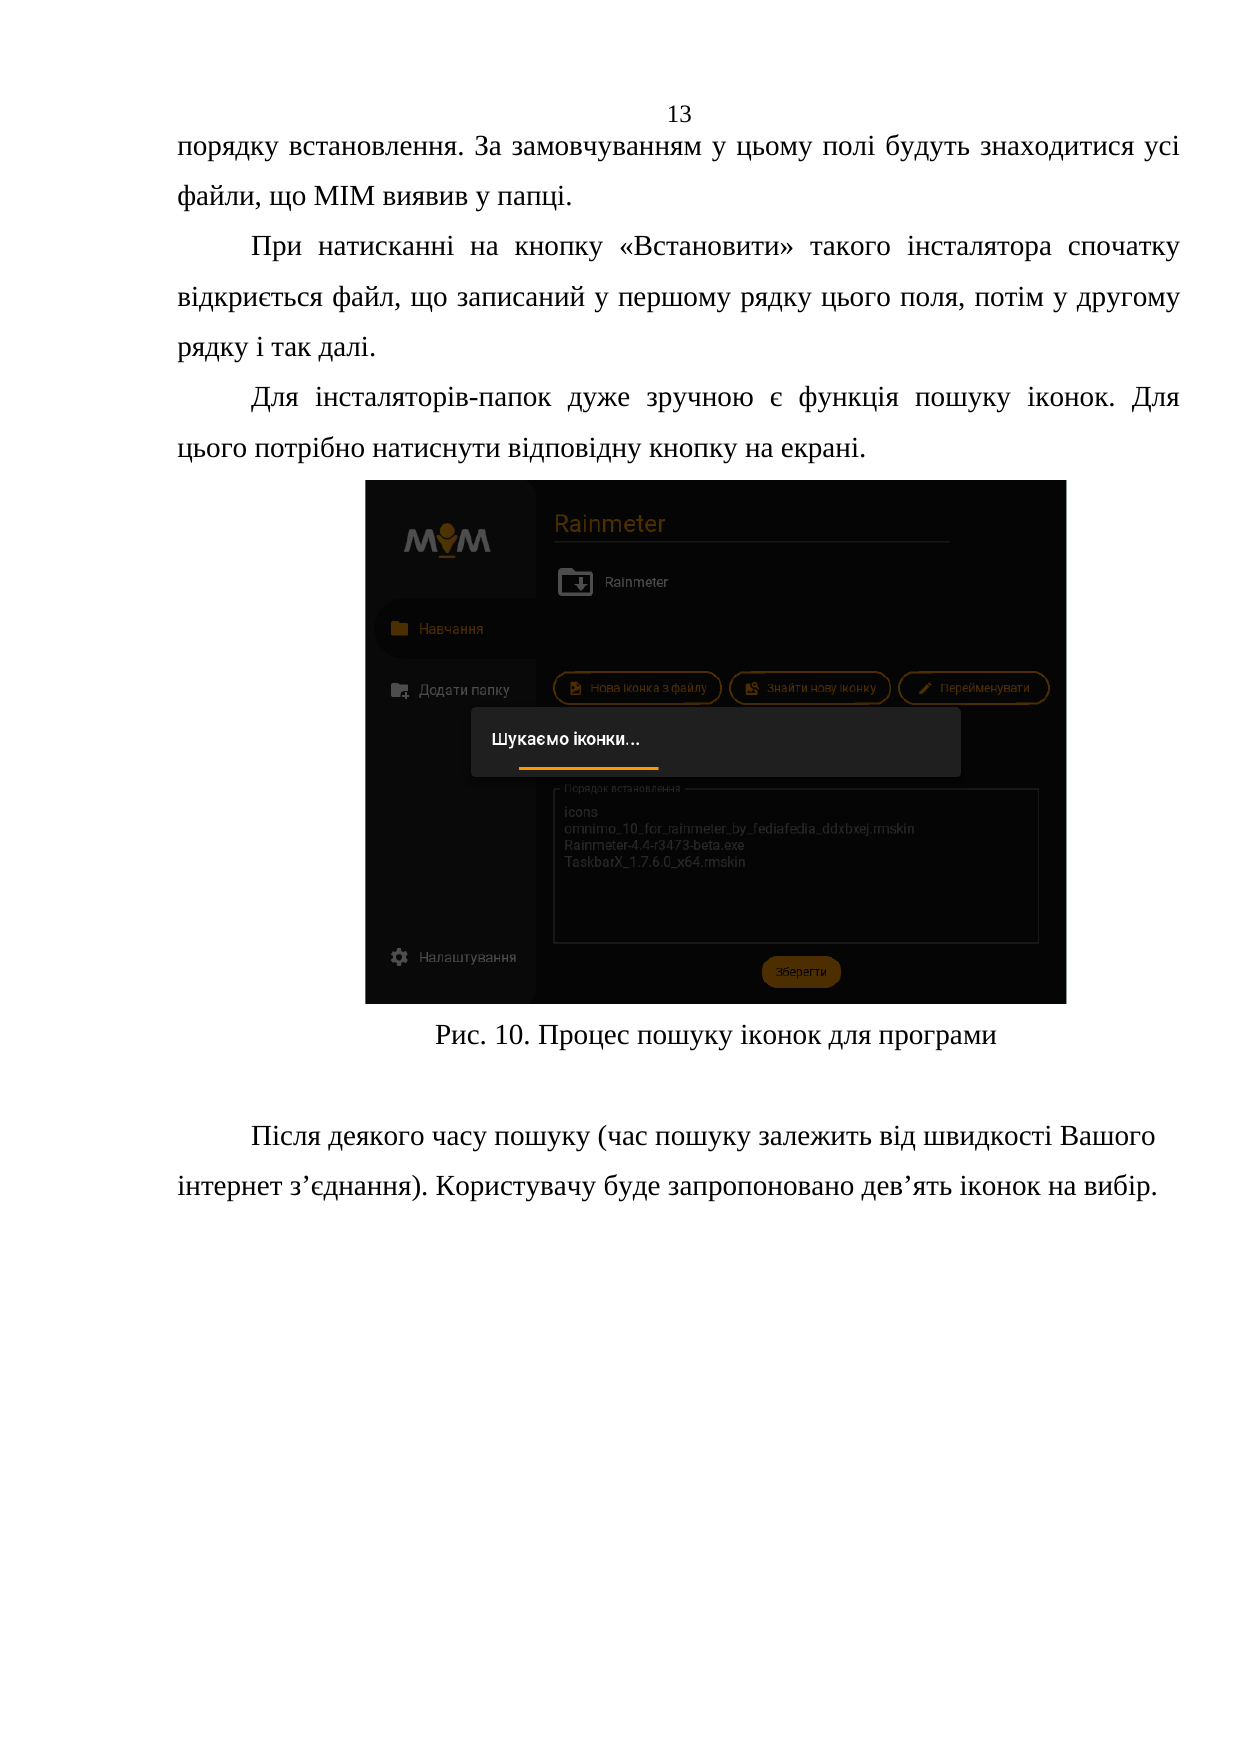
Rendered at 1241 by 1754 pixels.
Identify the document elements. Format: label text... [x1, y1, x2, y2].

text Для інсталяторів-папок дуже зручною є функція пошуку іконок. Для цього потрібно натиснути відповідну кнопку на екрані. [177, 379, 1181, 463]
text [177, 128, 1181, 212]
text При натисканні на кнопку «Встановити» такого інсталятора спочатку відкриється файл, що записаний у першому рядку цього поля, потім у другому рядку і так далі. [177, 228, 1181, 363]
text Рис. 10. Процес пошуку іконок для програми [177, 1017, 1181, 1051]
text Після деякого часу пошуку (час пошуку залежить від швидкості Вашого інтернет з’єднання). Користувачу буде запропоновано дев’ять іконок на вибір. [177, 1118, 1181, 1202]
picture [365, 480, 1067, 1004]
